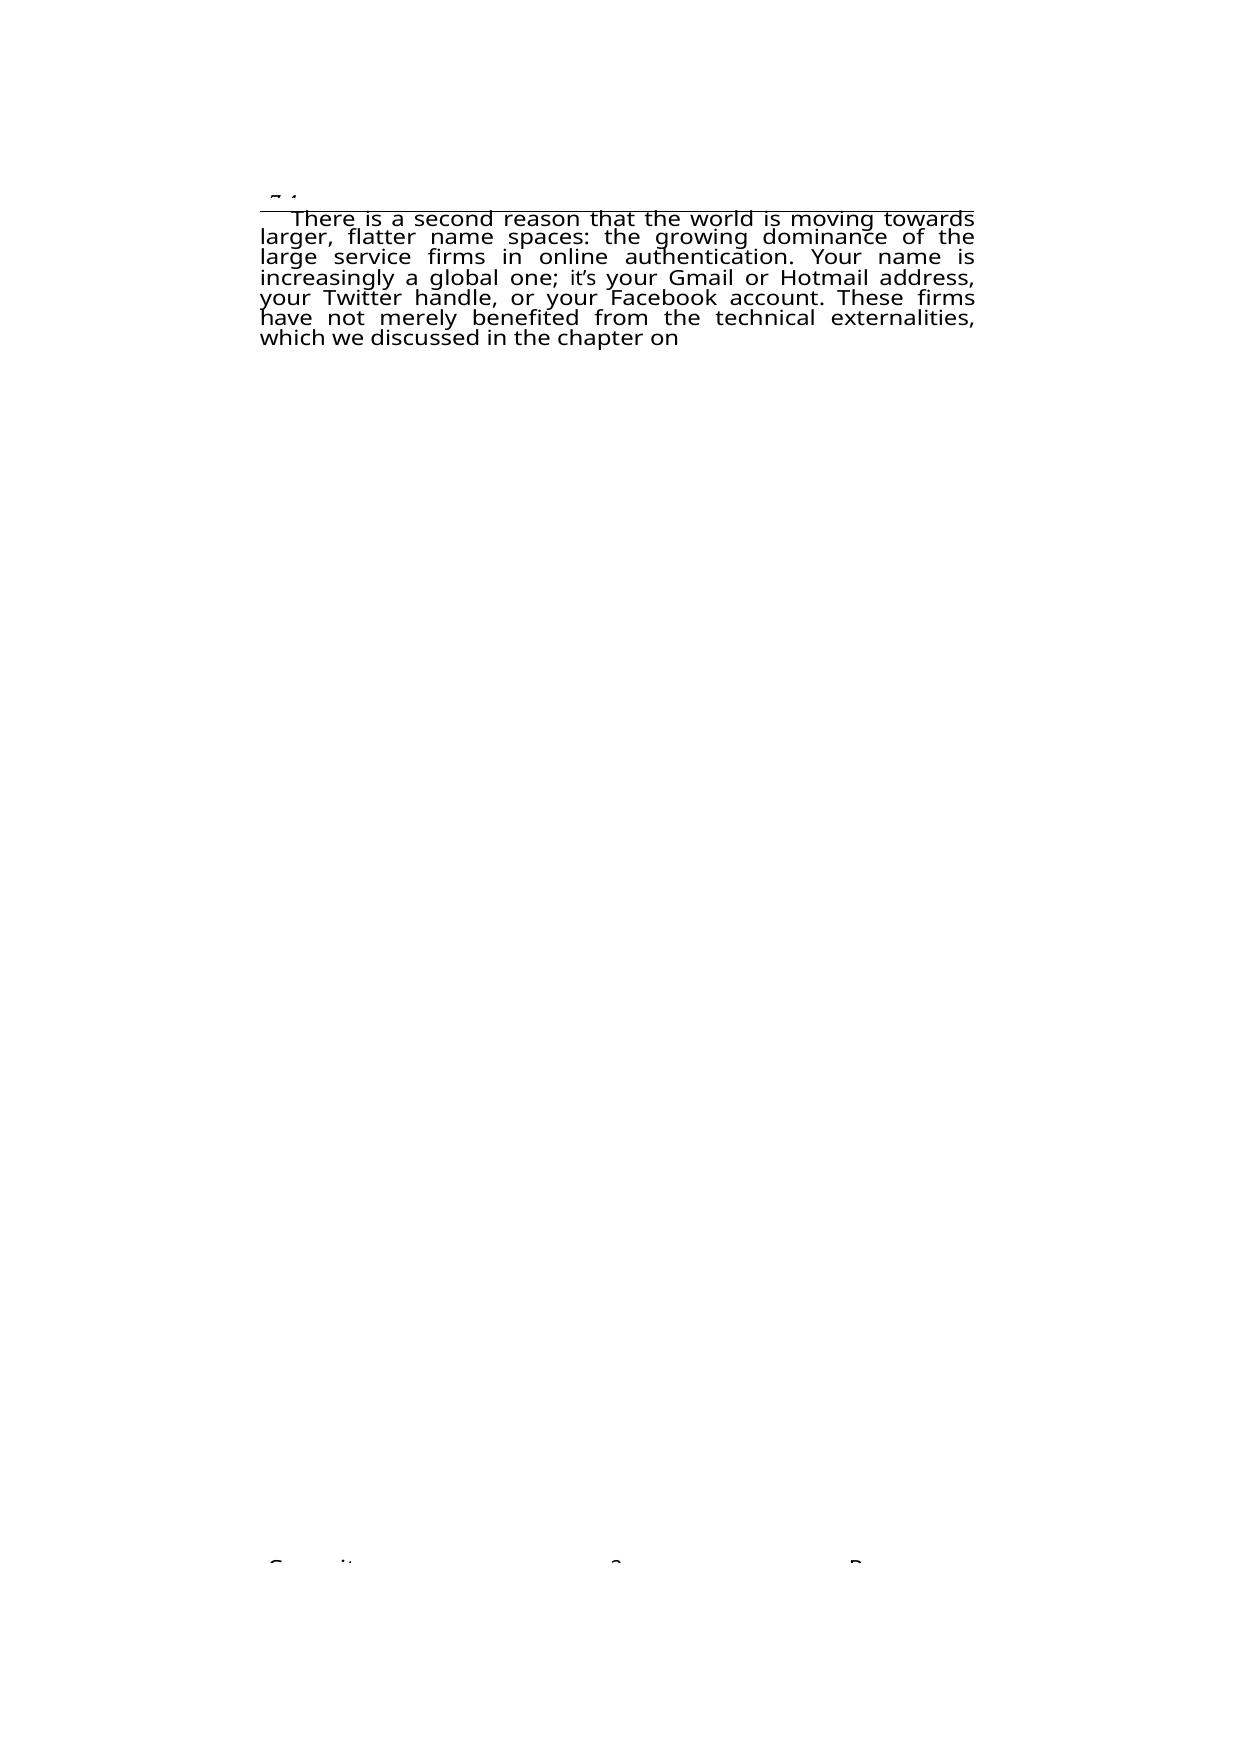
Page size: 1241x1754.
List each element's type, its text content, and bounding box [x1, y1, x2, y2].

text There is a second reason that the world is moving towards larger, ﬂatter name spaces: the growing dominance of the large service firms in online authentication. Your name is increasingly a global one; it’s your Gmail or Hotmail address, your Twitter handle, or your Facebook account. These firms have not merely benefited from the technical externalities, which we discussed in the chapter on [259, 210, 975, 352]
